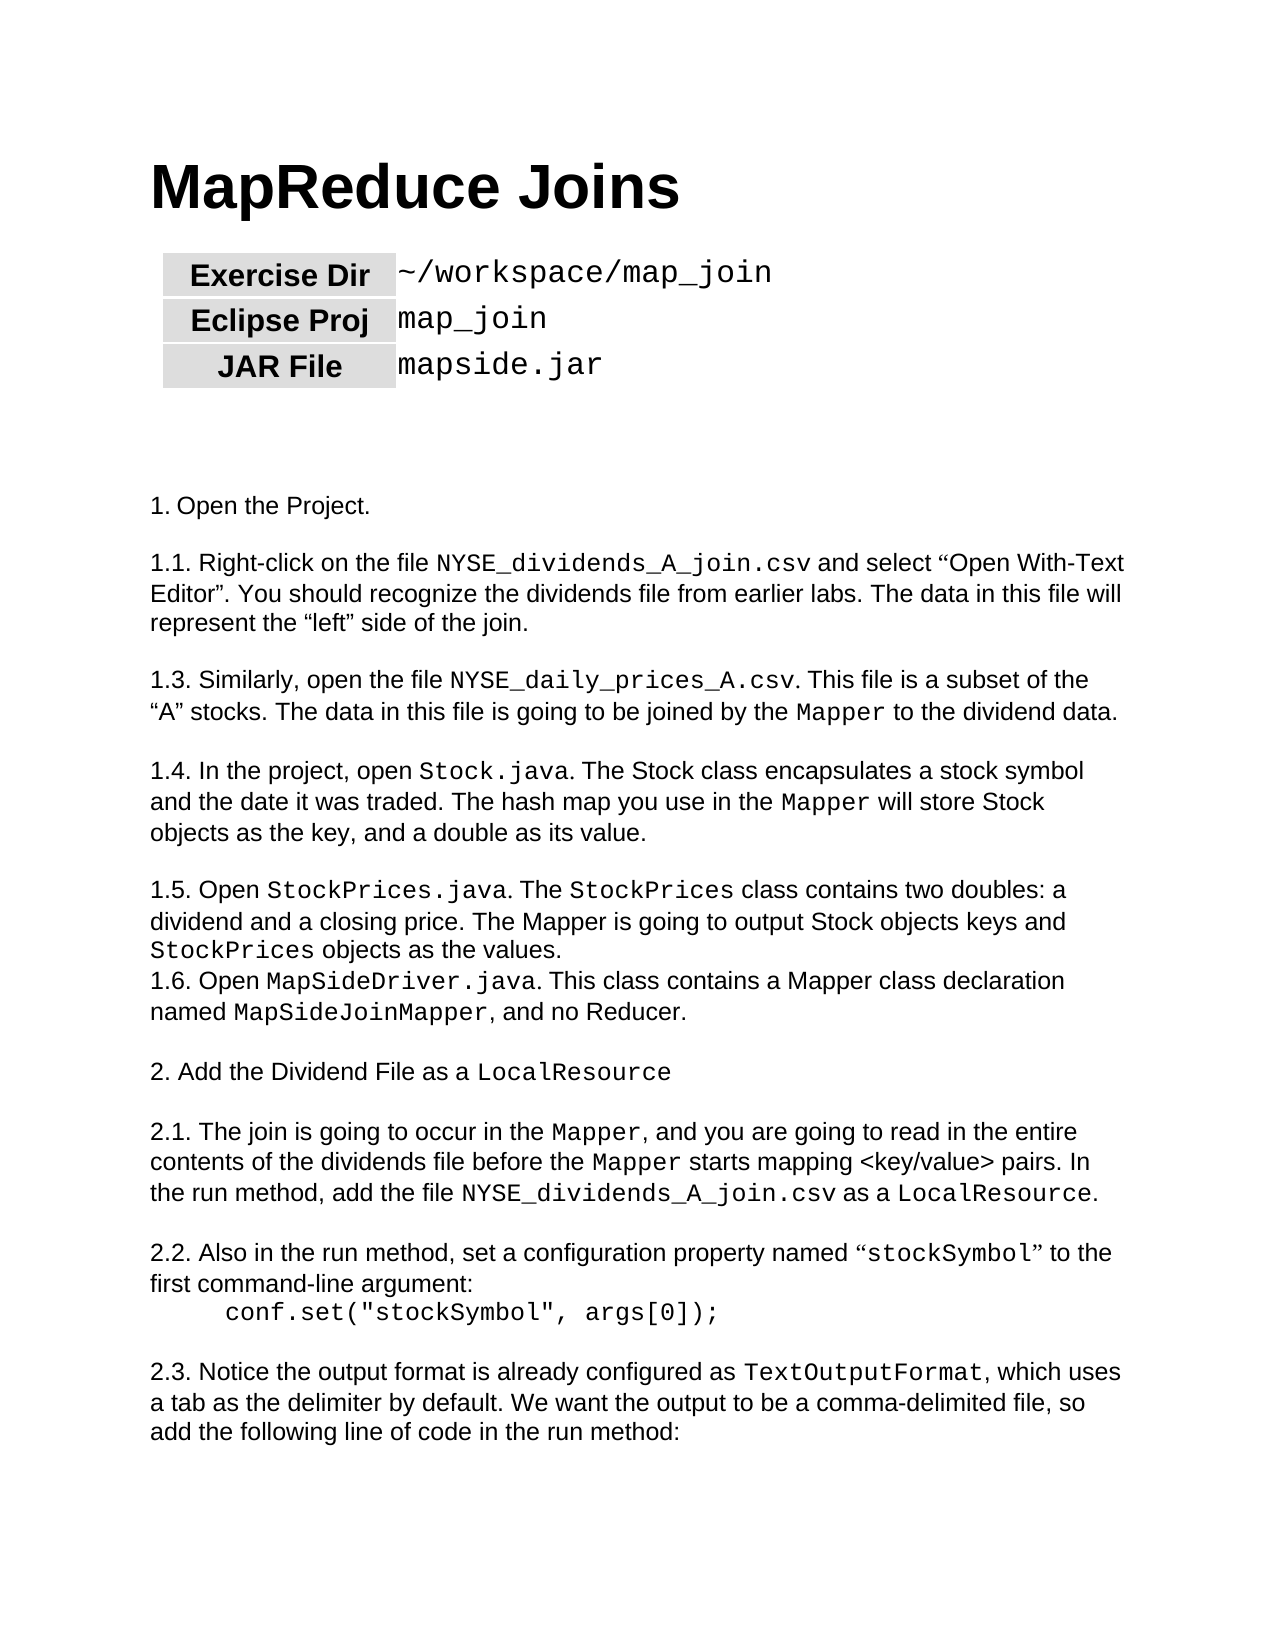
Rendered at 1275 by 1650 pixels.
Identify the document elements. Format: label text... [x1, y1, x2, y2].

list Open the Project. [150, 491, 1125, 519]
text 1.4. In the project, open Stock.java. The Stock class encapsulates a stock symbol and the date it was traded. The hash map you use in the Mapper will store Stock objects as the key, and a double as its value. [150, 756, 1125, 847]
table_cell map_join [399, 299, 1097, 342]
text 2.3. Notice the output format is already configured as TextOutputFormat, which uses a tab as the delimiter by default. We want the output to be a comma-delimited file, so add the following line of code in the run method: [150, 1357, 1125, 1445]
text 1.6. Open MapSideDriver.java. This class contains a Mapper class declaration named MapSideJoinMapper, and no Reducer. [150, 966, 1125, 1028]
title MapReduce Joins [150, 150, 1125, 222]
text 1.1. Right-click on the file NYSE_dividends_A_join.csv and select “Open With-Text Editor”. You should recognize the dividends file from earlier labs. The data in this file will represent the “left” side of the join. [150, 548, 1125, 637]
text 2.2. Also in the run method, set a configuration property named “stockSymbol” to the first command-line argument: [150, 1238, 1125, 1300]
table_cell Eclipse Proj [163, 299, 396, 342]
table_cell mapside.jar [399, 344, 1097, 388]
text 1.3. Similarly, open the file NYSE_daily_prices_A.csv. This file is a subset of the “A” stocks. The data in this file is going to be joined by the Mapper to the dividend data. [150, 666, 1125, 727]
table_header ~/workspace/map_join [399, 253, 1097, 296]
text conf.set("stockSymbol", args[0]); [150, 1300, 1125, 1328]
table_cell JAR File [163, 344, 396, 388]
text 1.5. Open StockPrices.java. The StockPrices class contains two doubles: a dividend and a closing price. The Mapper is going to output Stock objects keys and StockPrices objects as the values. [150, 876, 1125, 966]
table_header Exercise Dir [163, 253, 396, 296]
text 2. Add the Dividend File as a LocalResource [150, 1057, 1125, 1088]
text 2.1. The join is going to occur in the Mapper, and you are going to read in the entire contents of the dividends file before the Mapper starts mapping <key/value> pairs. In the run method, add the file NYSE_dividends_A_join.csv as a LocalResource. [150, 1116, 1125, 1209]
